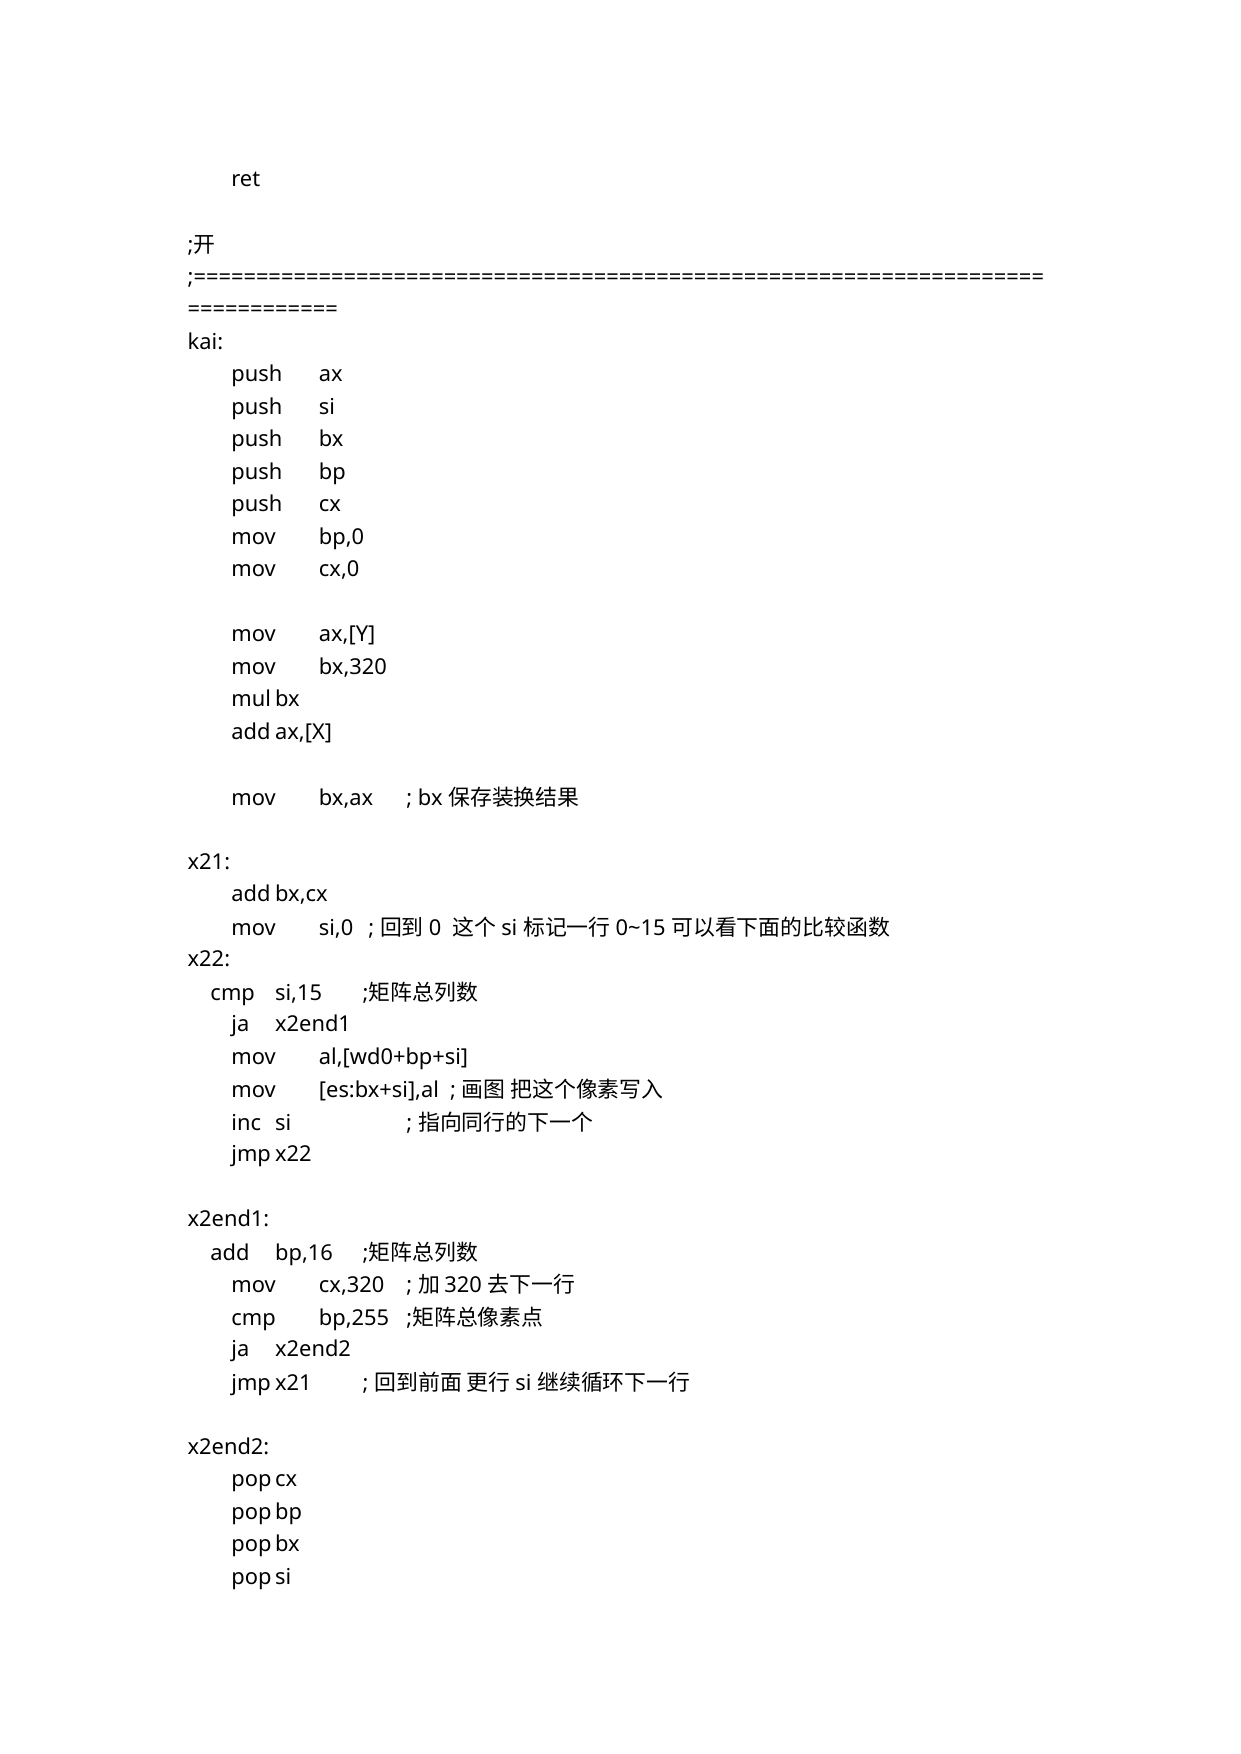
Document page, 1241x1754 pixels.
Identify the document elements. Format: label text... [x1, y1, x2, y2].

text x21: [187, 844, 1053, 877]
text pop cx [187, 1462, 1053, 1494]
text ret [187, 162, 1053, 194]
text push cx [187, 487, 1053, 519]
text mov cx,0 [187, 552, 1053, 584]
text jmp x21 ; 回到前面 更行 si 继续循环下一行 [187, 1364, 1053, 1397]
text ja x2end1 [187, 1007, 1053, 1039]
text mul bx [187, 682, 1053, 714]
text mov si,0 ; 回到 0 这个 si 标记一行 0~15 可以看下面的比较函数 [187, 909, 1053, 942]
text add ax,[X] [187, 714, 1053, 747]
text jmp x22 [187, 1137, 1053, 1169]
text cmp si,15 ;矩阵总列数 [187, 974, 1053, 1007]
text mov ax,[Y] [187, 617, 1053, 649]
text mov bx,ax ; bx 保存装换结果 [187, 779, 1053, 812]
text mov [es:bx+si],al ; 画图 把这个像素写入 [187, 1072, 1053, 1104]
text pop si [187, 1559, 1053, 1592]
text pop bx [187, 1527, 1053, 1559]
text add bp,16 ;矩阵总列数 [187, 1234, 1053, 1267]
text push si [187, 389, 1053, 422]
text ;================================================================================ [187, 259, 1053, 324]
text cmp bp,255 ;矩阵总像素点 [187, 1299, 1053, 1332]
text kai: [187, 324, 1053, 357]
text push bp [187, 454, 1053, 487]
text mov cx,320 ; 加320 去下一行 [187, 1267, 1053, 1299]
text x2end2: [187, 1429, 1053, 1462]
text mov bp,0 [187, 519, 1053, 552]
text push ax [187, 357, 1053, 389]
text add bx,cx [187, 877, 1053, 909]
text push bx [187, 422, 1053, 454]
text mov bx,320 [187, 649, 1053, 682]
text ;开 [187, 227, 1053, 259]
text inc si ; 指向同行的下一个 [187, 1104, 1053, 1137]
text x22: [187, 942, 1053, 974]
text ja x2end2 [187, 1332, 1053, 1364]
text mov al,[wd0+bp+si] [187, 1039, 1053, 1072]
text pop bp [187, 1494, 1053, 1527]
text x2end1: [187, 1202, 1053, 1234]
